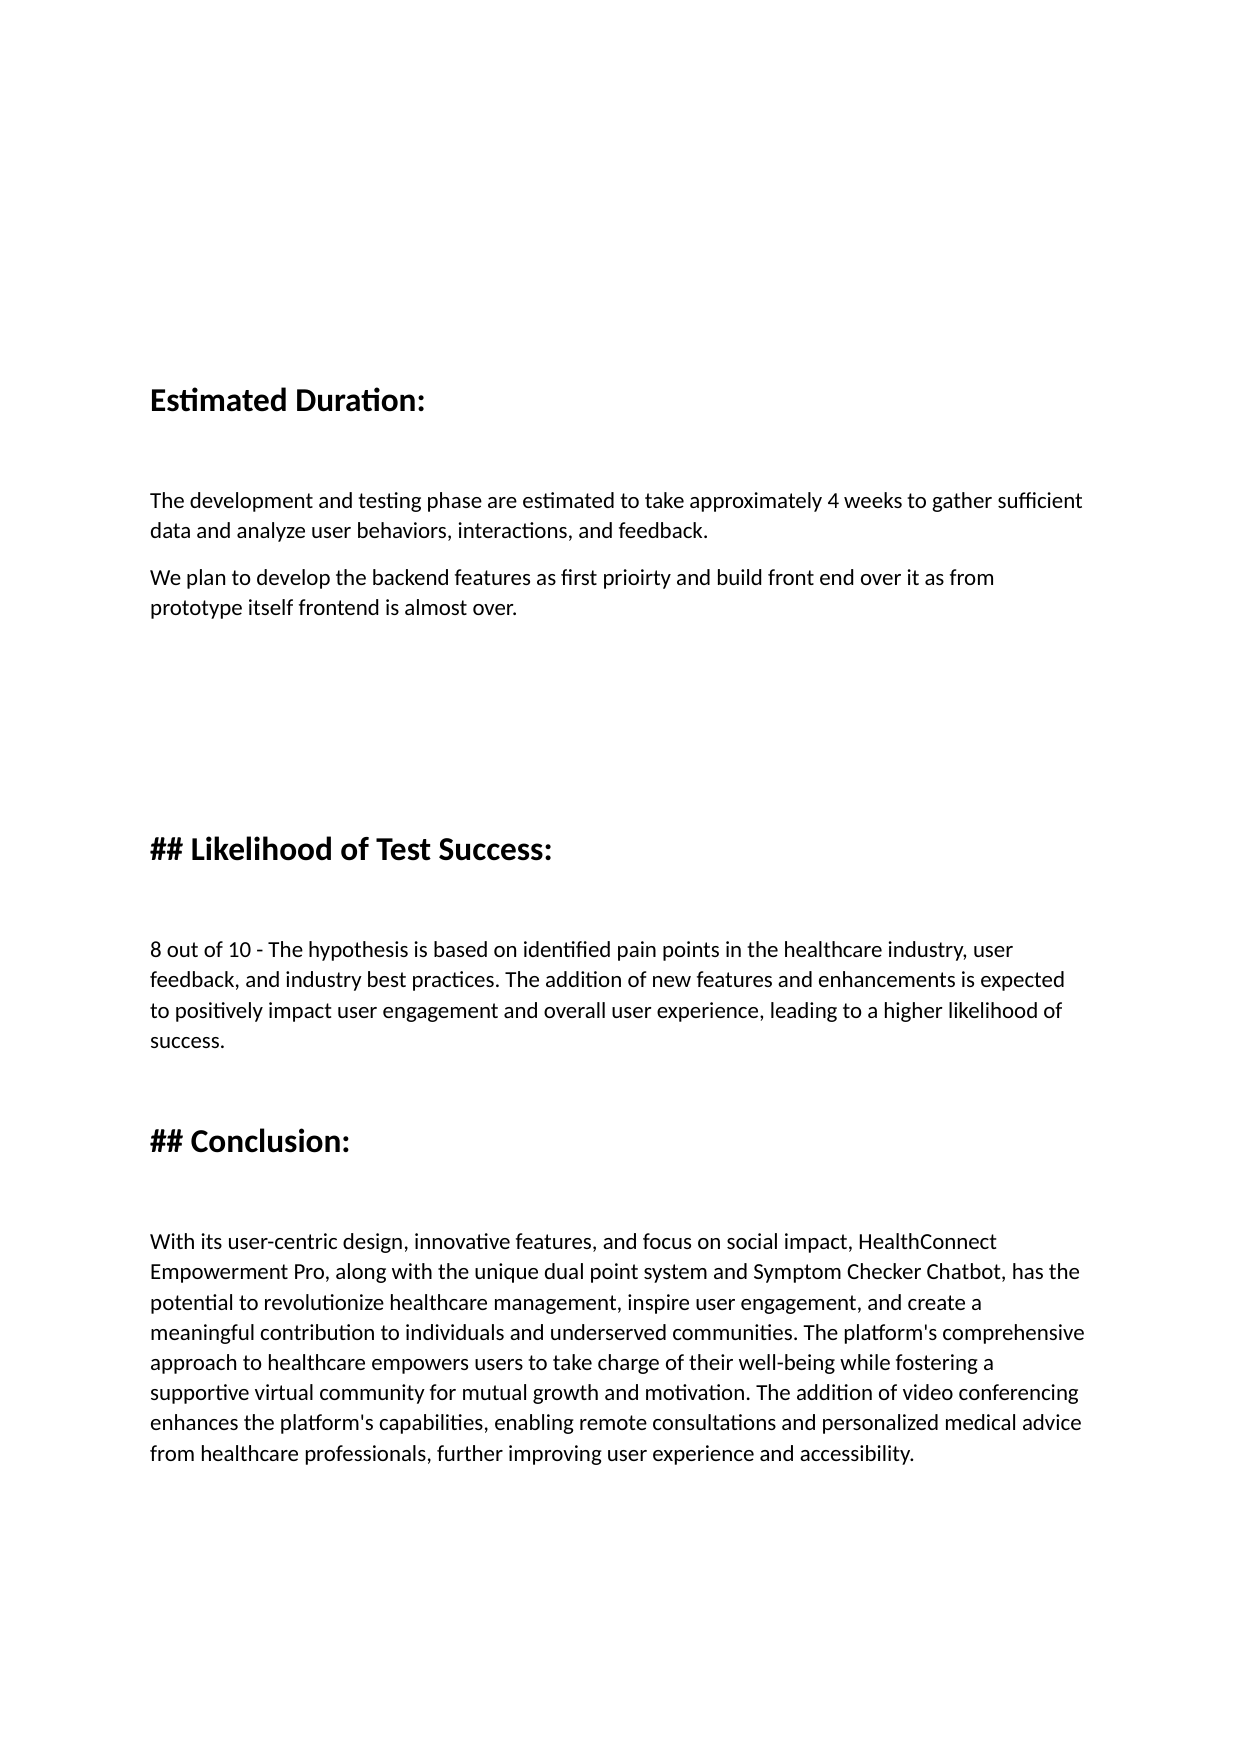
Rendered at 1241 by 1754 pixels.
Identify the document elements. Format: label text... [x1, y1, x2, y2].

text The development and testing phase are estimated to take approximately 4 weeks to gather sufficient data and analyze user behaviors, interactions, and feedback. [150, 486, 1090, 544]
text ## Conclusion: [150, 1120, 1090, 1161]
text Estimated Duration: [150, 379, 1090, 419]
text With its user-centric design, innovative features, and focus on social impact, HealthConnect Empowerment Pro, along with the unique dual point system and Symptom Checker Chatbot, has the potential to revolutionize healthcare management, inspire user engagement, and create a meaningful contribution to individuals and underserved communities. The platform's comprehensive approach to healthcare empowers users to take charge of their well-being while fostering a supportive virtual community for mutual growth and motivation. The addition of video conferencing enhances the platform's capabilities, enabling remote consultations and personalized medical advice from healthcare professionals, further improving user experience and accessibility. [150, 1227, 1090, 1467]
text We plan to develop the backend features as first prioirty and build front end over it as from prototype itself frontend is almost over. [150, 563, 1090, 622]
text ## Likelihood of Test Success: [150, 828, 1090, 869]
text 8 out of 10 - The hypothesis is based on identified pain points in the healthcare industry, user feedback, and industry best practices. The addition of new features and enhancements is expected to positively impact user engagement and overall user experience, leading to a higher likelihood of success. [150, 935, 1090, 1054]
